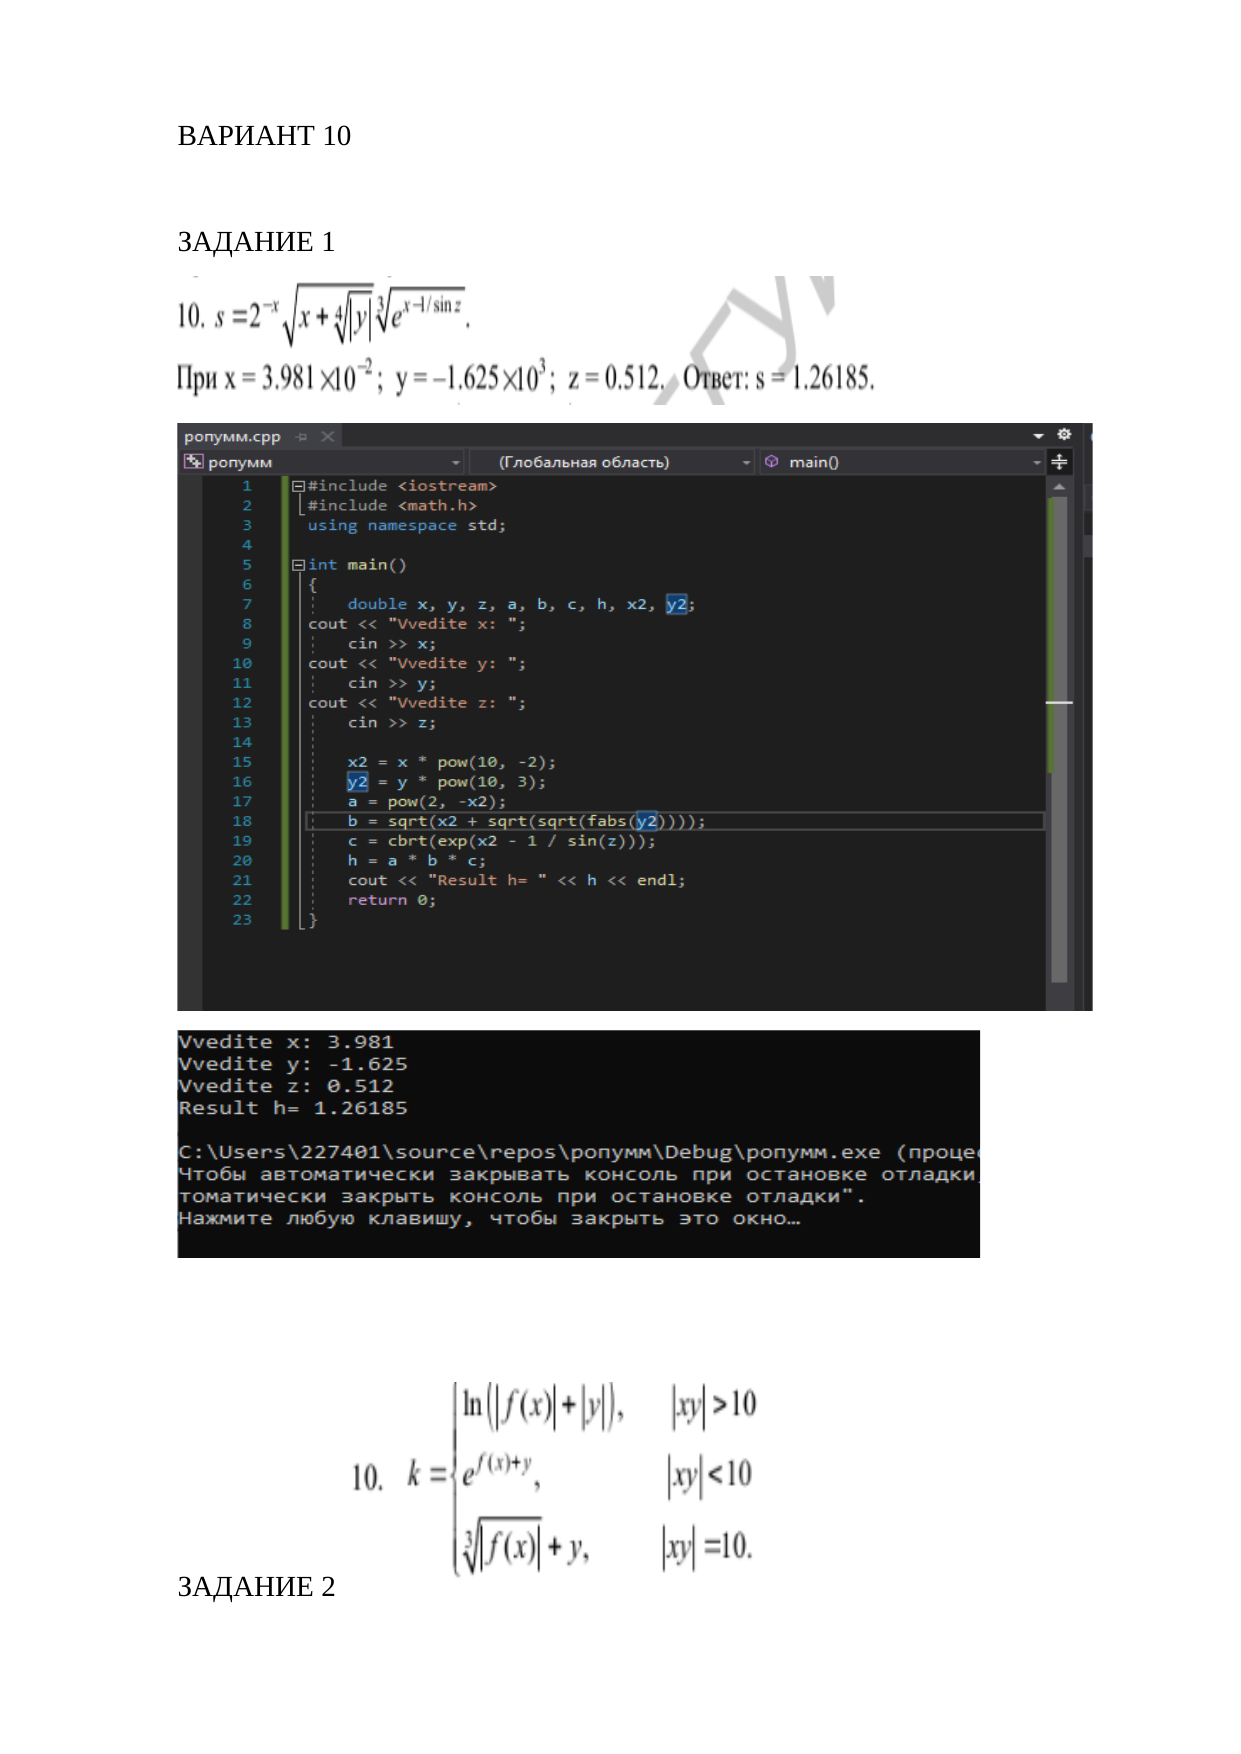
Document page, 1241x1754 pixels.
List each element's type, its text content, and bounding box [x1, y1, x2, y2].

picture [335, 1382, 792, 1597]
picture [177, 1030, 981, 1258]
picture [177, 276, 890, 405]
picture [177, 423, 1093, 1011]
text ЗАДАНИЕ 1 [177, 224, 1152, 257]
text ВАРИАНТ 10 [177, 118, 1152, 152]
